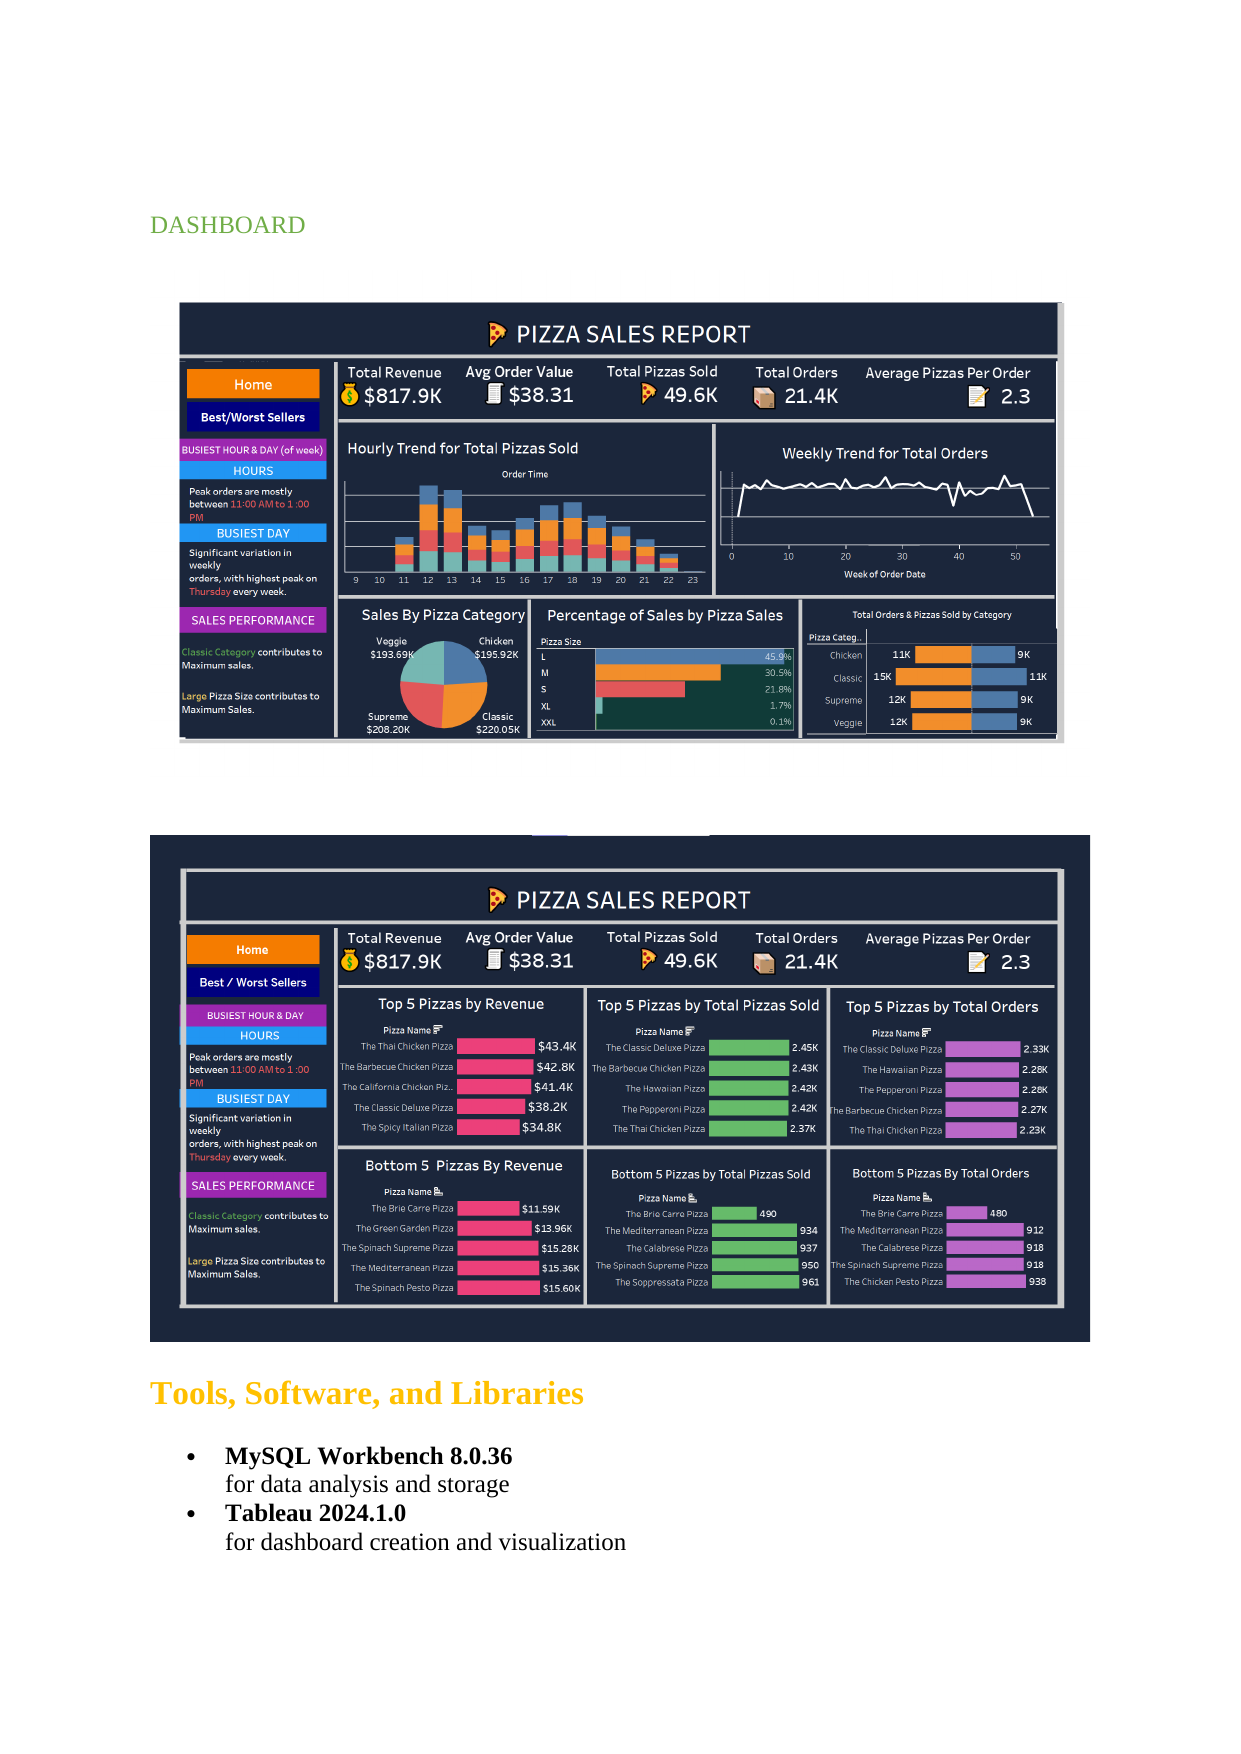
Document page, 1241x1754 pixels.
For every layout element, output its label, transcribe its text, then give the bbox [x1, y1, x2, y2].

list MySQL Workbench 8.0.36 [187, 1441, 1090, 1469]
list Tableau 2024.1.0 [187, 1498, 1090, 1527]
picture [150, 270, 1091, 777]
text DASHBOARD [150, 210, 1090, 239]
text for data analysis and storage [225, 1469, 1090, 1498]
picture [150, 835, 1091, 1342]
text for dashboard creation and visualization [225, 1527, 1090, 1556]
text Tools, Software, and Libraries [150, 1373, 1090, 1412]
